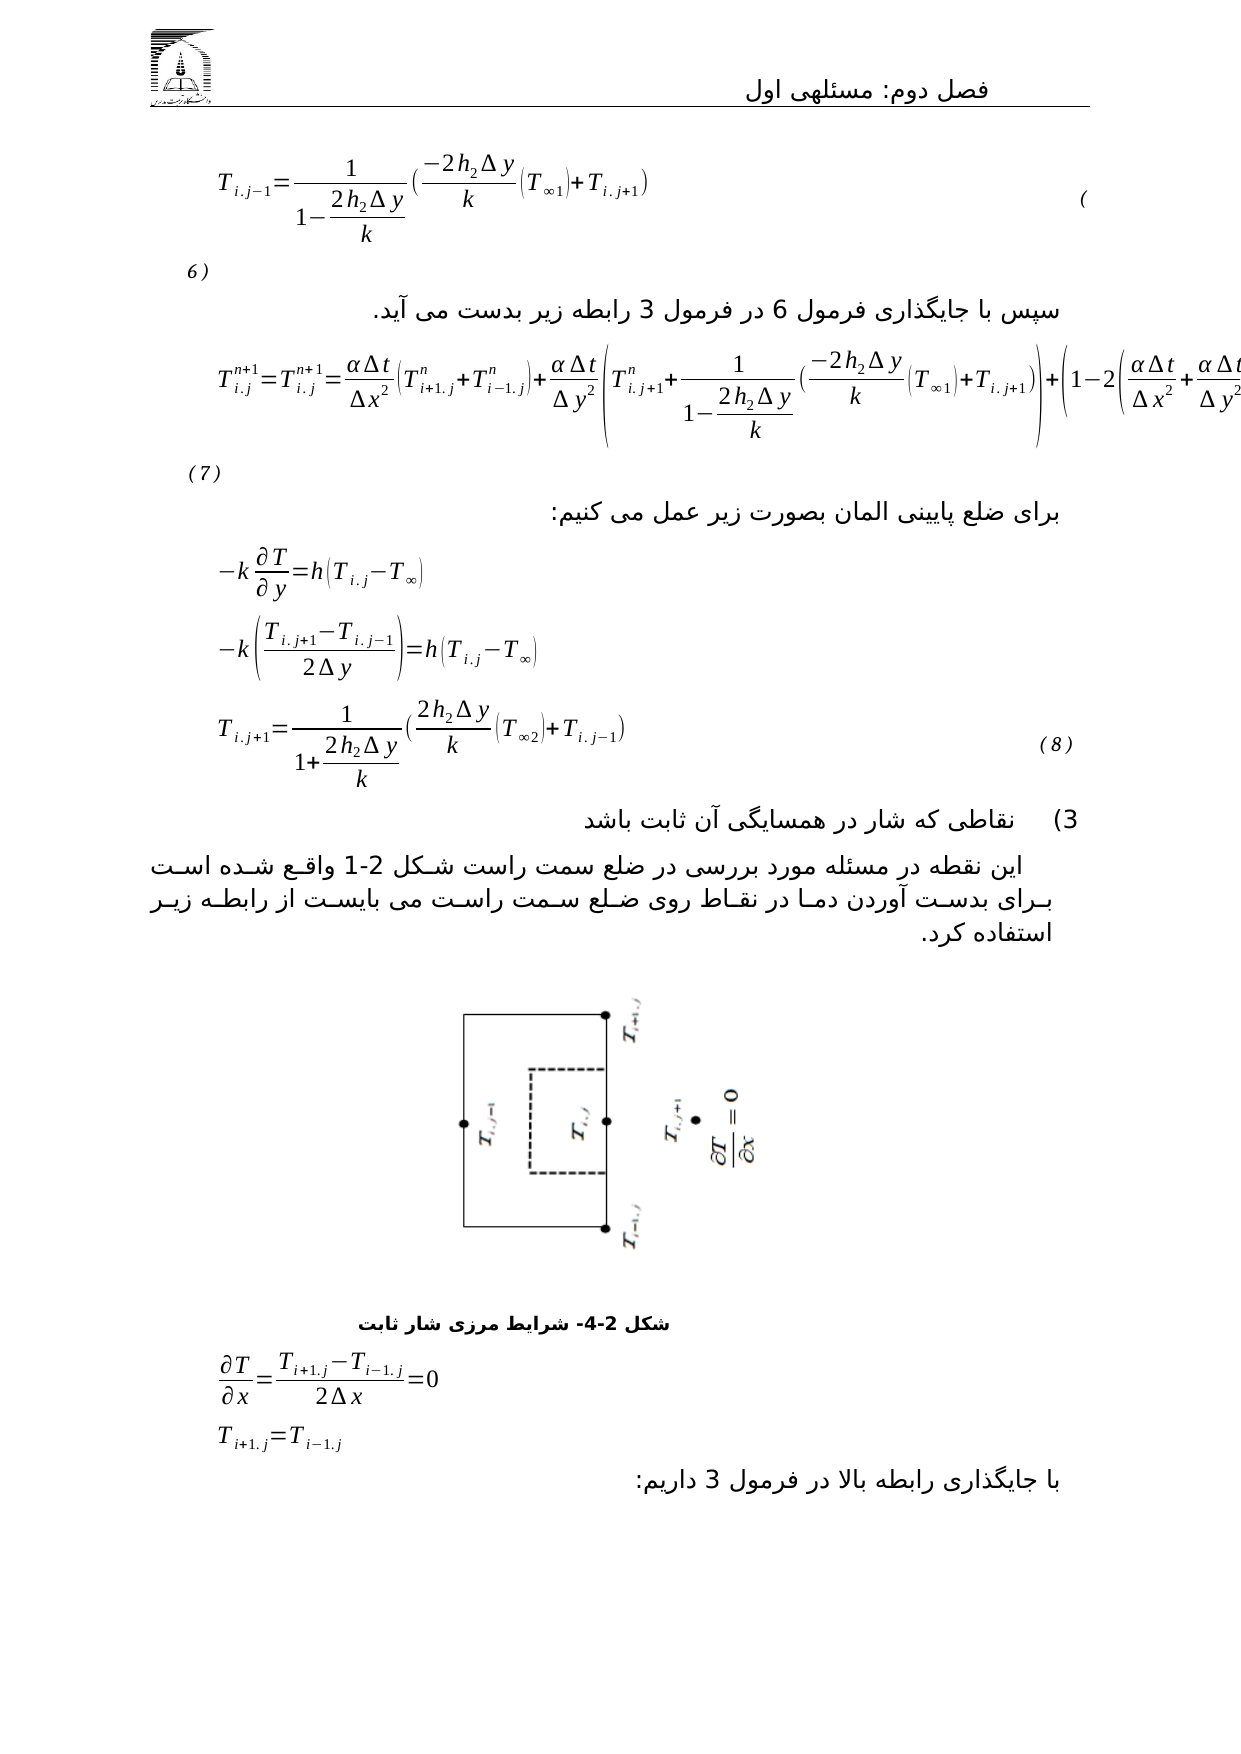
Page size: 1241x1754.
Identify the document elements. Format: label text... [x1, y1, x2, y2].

text با جایگذاری رابطه بالا در فرمول 3 داریم: [150, 1465, 1090, 1494]
text سپس با جایگذاری فرمول 6 در فرمول 3 رابطه زیر بدست می آید. [150, 296, 1090, 325]
list نقاطی که شار در همسایگی آن ثابت باشد [150, 805, 1053, 834]
text شکل ‏2-4- شرایط مرزی شار ثابت [150, 1313, 1090, 1335]
text برای ضلع پایینی المان بصورت زیر عمل می کنیم: [150, 497, 1090, 526]
picture [150, 29, 215, 106]
picture [412, 964, 761, 1297]
text این نقطه در مسئله مورد بررسی در ضلع سمت راست شکل 2-1 واقع شده است برای بدست آوردن دما در نقاط روی ضلع سمت راست می بایست از رابطه زیر استفاده کرد. [150, 851, 1053, 947]
